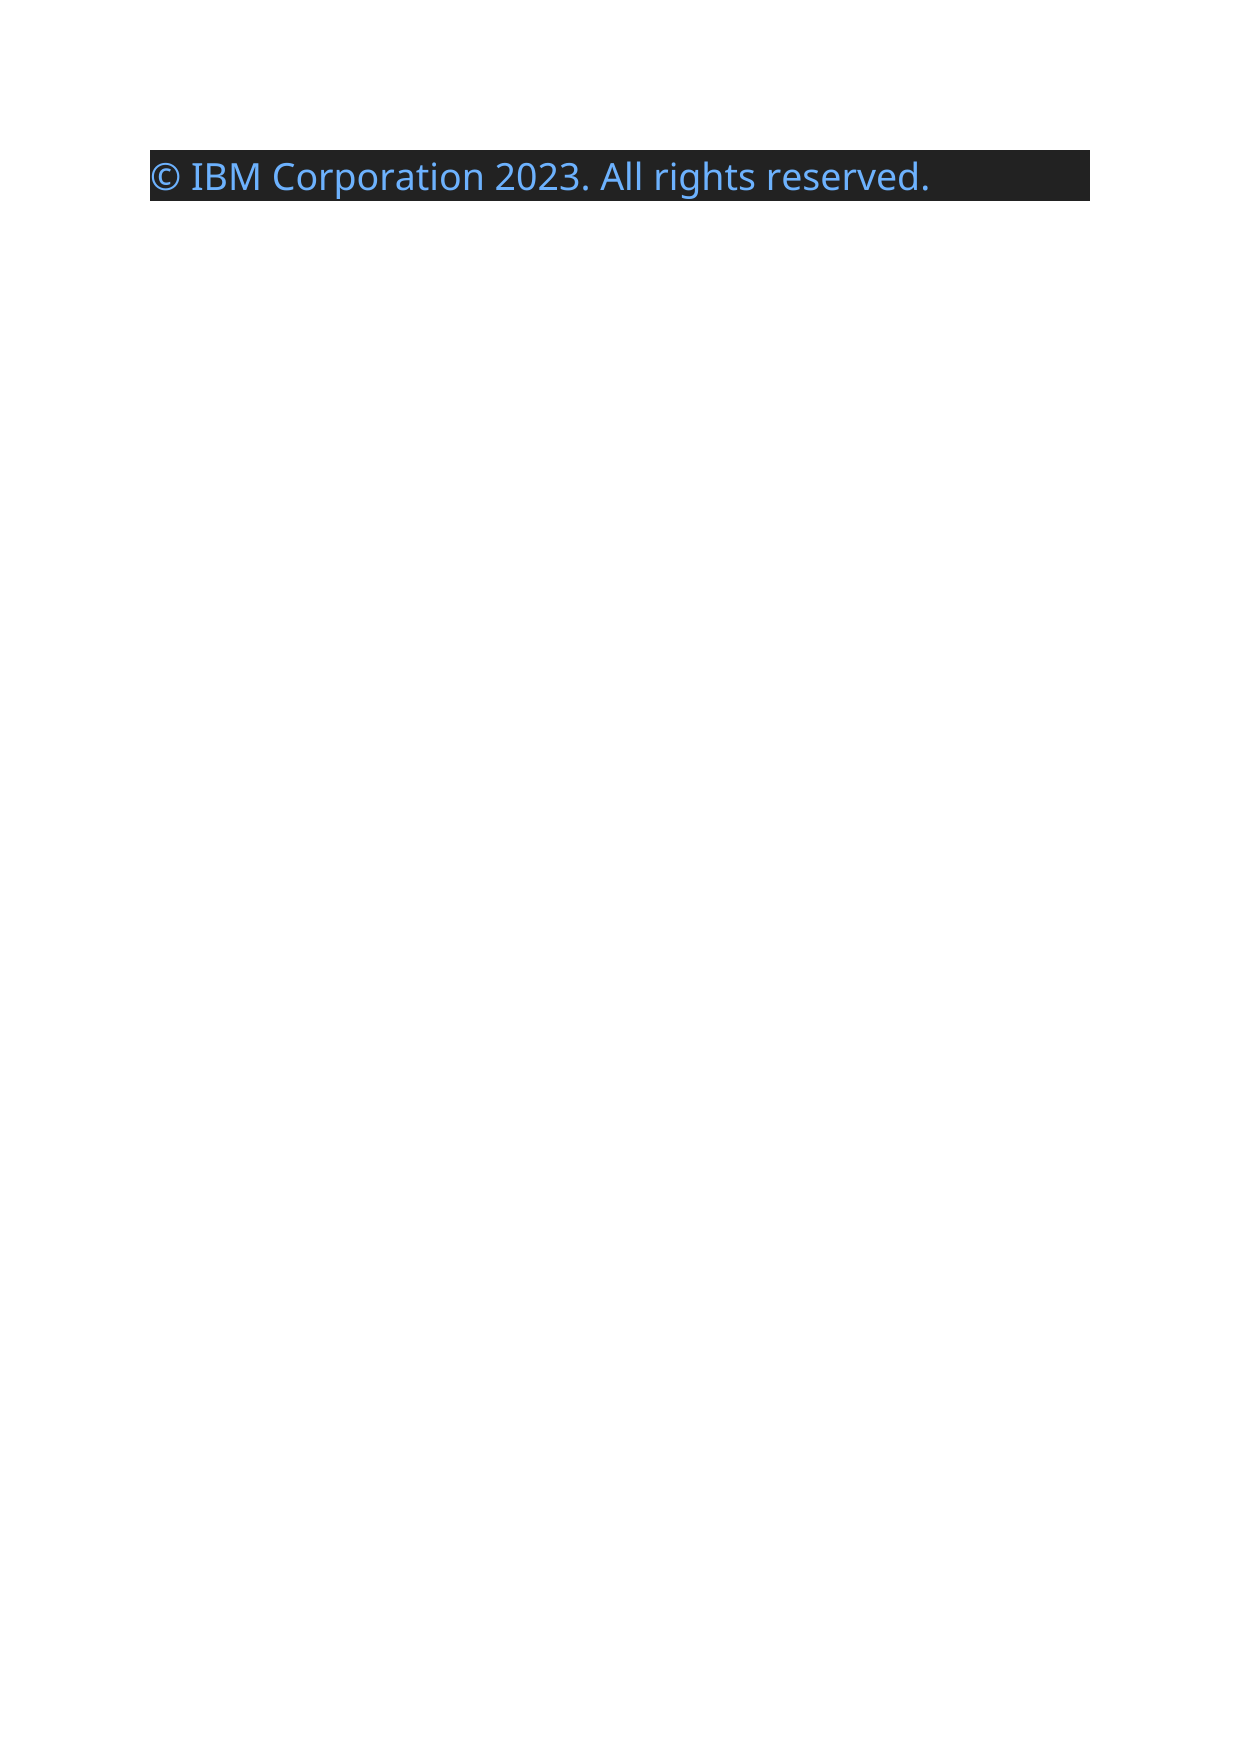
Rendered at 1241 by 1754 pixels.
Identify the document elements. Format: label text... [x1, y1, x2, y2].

subtitle © IBM Corporation 2023. All rights reserved. [150, 150, 1090, 201]
